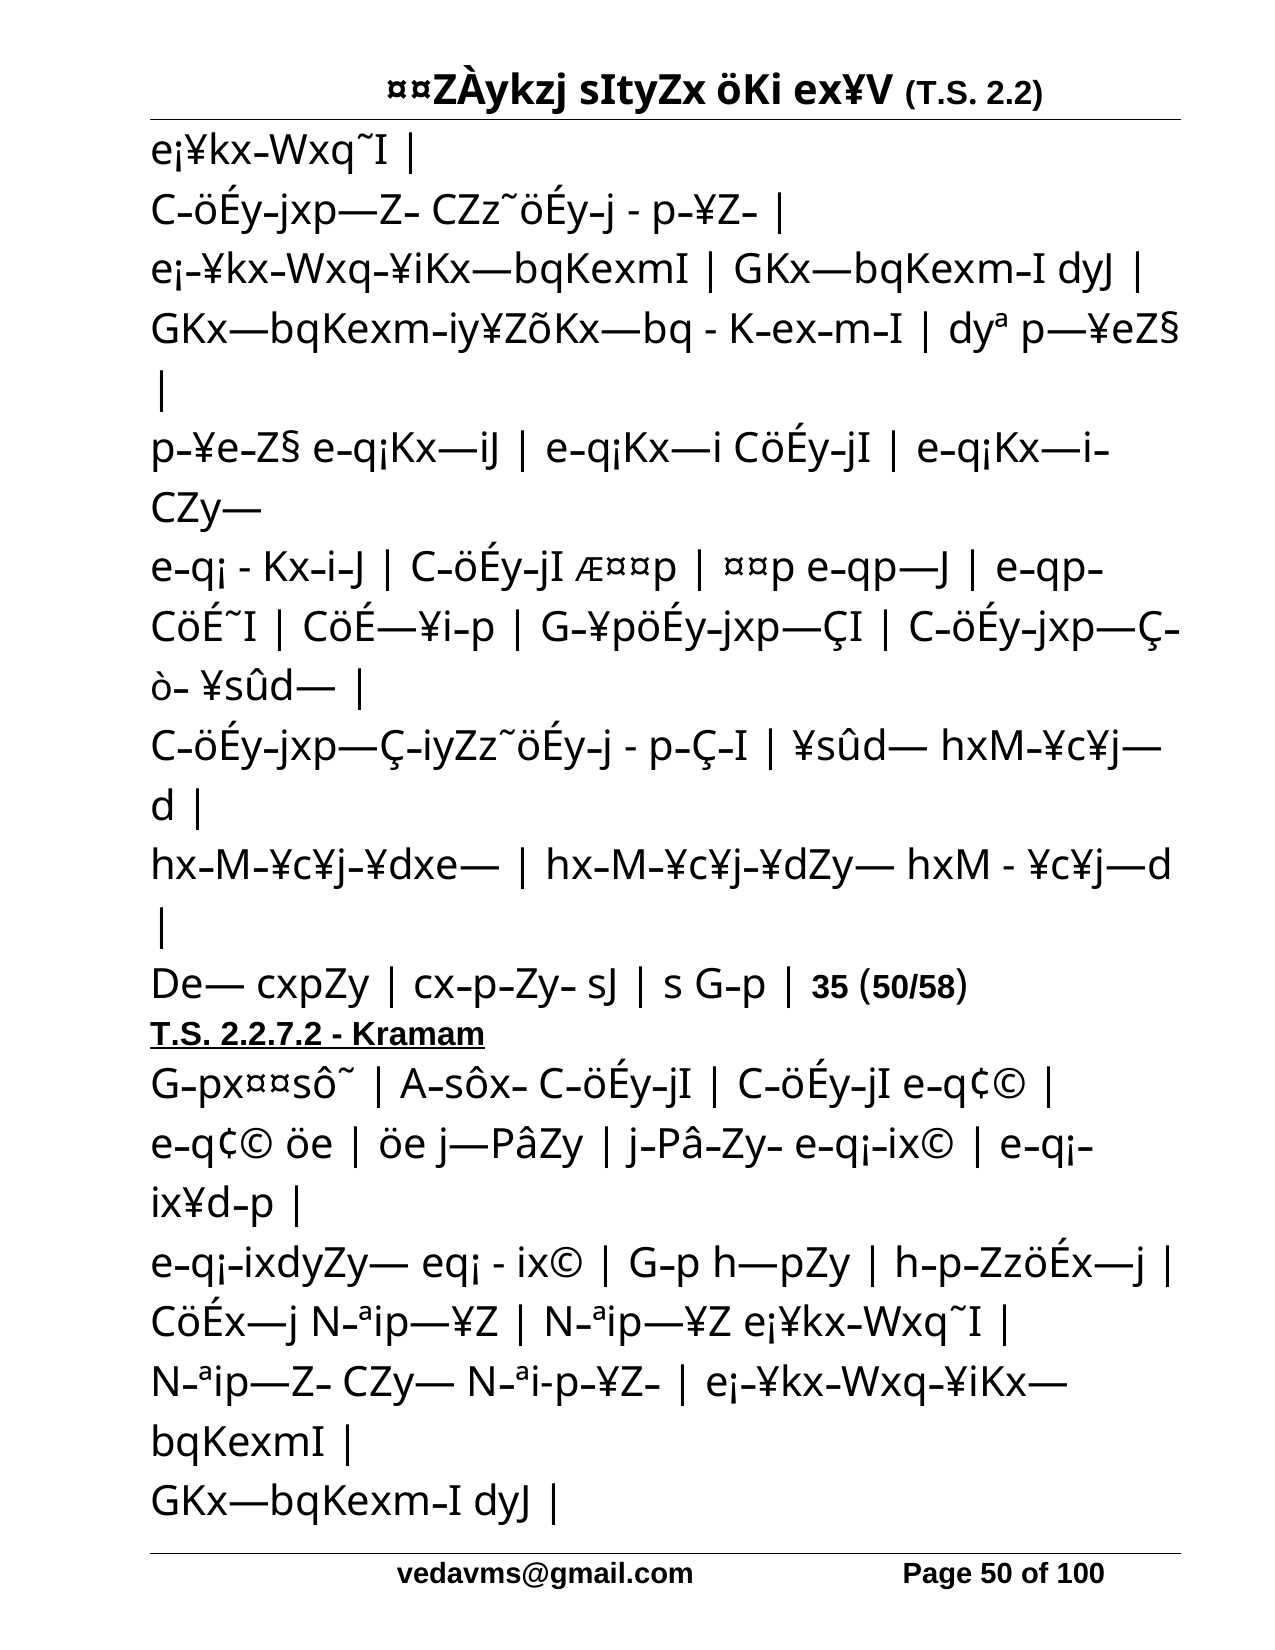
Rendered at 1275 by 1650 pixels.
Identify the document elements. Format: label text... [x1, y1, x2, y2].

text hx–M–¥c¥j–¥dxe— | hx–M–¥c¥j–¥dZy— hxM - ¥c¥j—d | [150, 835, 1181, 951]
text e¡–¥kx–Wxq–¥iKx—bqKexmI | GKx—bqKexm–I dyJ | [150, 239, 1181, 296]
text GKx—bqKexm–iy¥ZõKx—bq - K–ex–m–I | dyª p—¥eZ§ | [150, 299, 1181, 415]
text e–q¡ - Kx–i–J | C–öÉy–jI Æ¤¤p | ¤¤p e–qp—J | e–qp– CöÉ˜I | CöÉ—¥i–p | G–¥pöÉy–jxp—ÇI | C–öÉy–jxp—Ç–ò– ¥sûd— | [150, 537, 1181, 713]
text CöÉx—j N–ªip—¥Z | N–ªip—¥Z e¡¥kx–Wxq˜I | [150, 1292, 1181, 1349]
text GKx—bqKexm–I dyJ | [150, 1471, 1181, 1528]
text p–¥e–Z§ e–q¡Kx—iJ | e–q¡Kx—i CöÉy–jI | e–q¡Kx—i– CZy— [150, 418, 1181, 534]
text C–öÉy–jxp—Z– CZz˜öÉy–j - p–¥Z– | [150, 179, 1181, 236]
text G–px¤¤sô˜ | A–sôx– C–öÉy–jI | C–öÉy–jI e–q¢© | [150, 1054, 1181, 1111]
text T.S. 2.2.7.2 - Kramam [150, 1014, 1150, 1052]
text N–ªip—Z– CZy— N–ªi-p–¥Z– | e¡–¥kx–Wxq–¥iKx—bqKexmI | [150, 1352, 1181, 1468]
text C–öÉy–jxp—Ç–iyZz˜öÉy–j - p–Ç–I | ¥sûd— hxM–¥c¥j—d | [150, 716, 1181, 832]
text De— cxpZy | cx–p–Zy– sJ | s G–p | 35 (50/58) [150, 954, 1181, 1011]
text e–q¢© öe | öe j—PâZy | j–Pâ–Zy– e–q¡–ix© | e–q¡–ix¥d–p | [150, 1113, 1181, 1230]
text e–q¡–ixdyZy— eq¡ - ix© | G–p h—pZy | h–p–ZzöÉx—j | [150, 1233, 1181, 1289]
